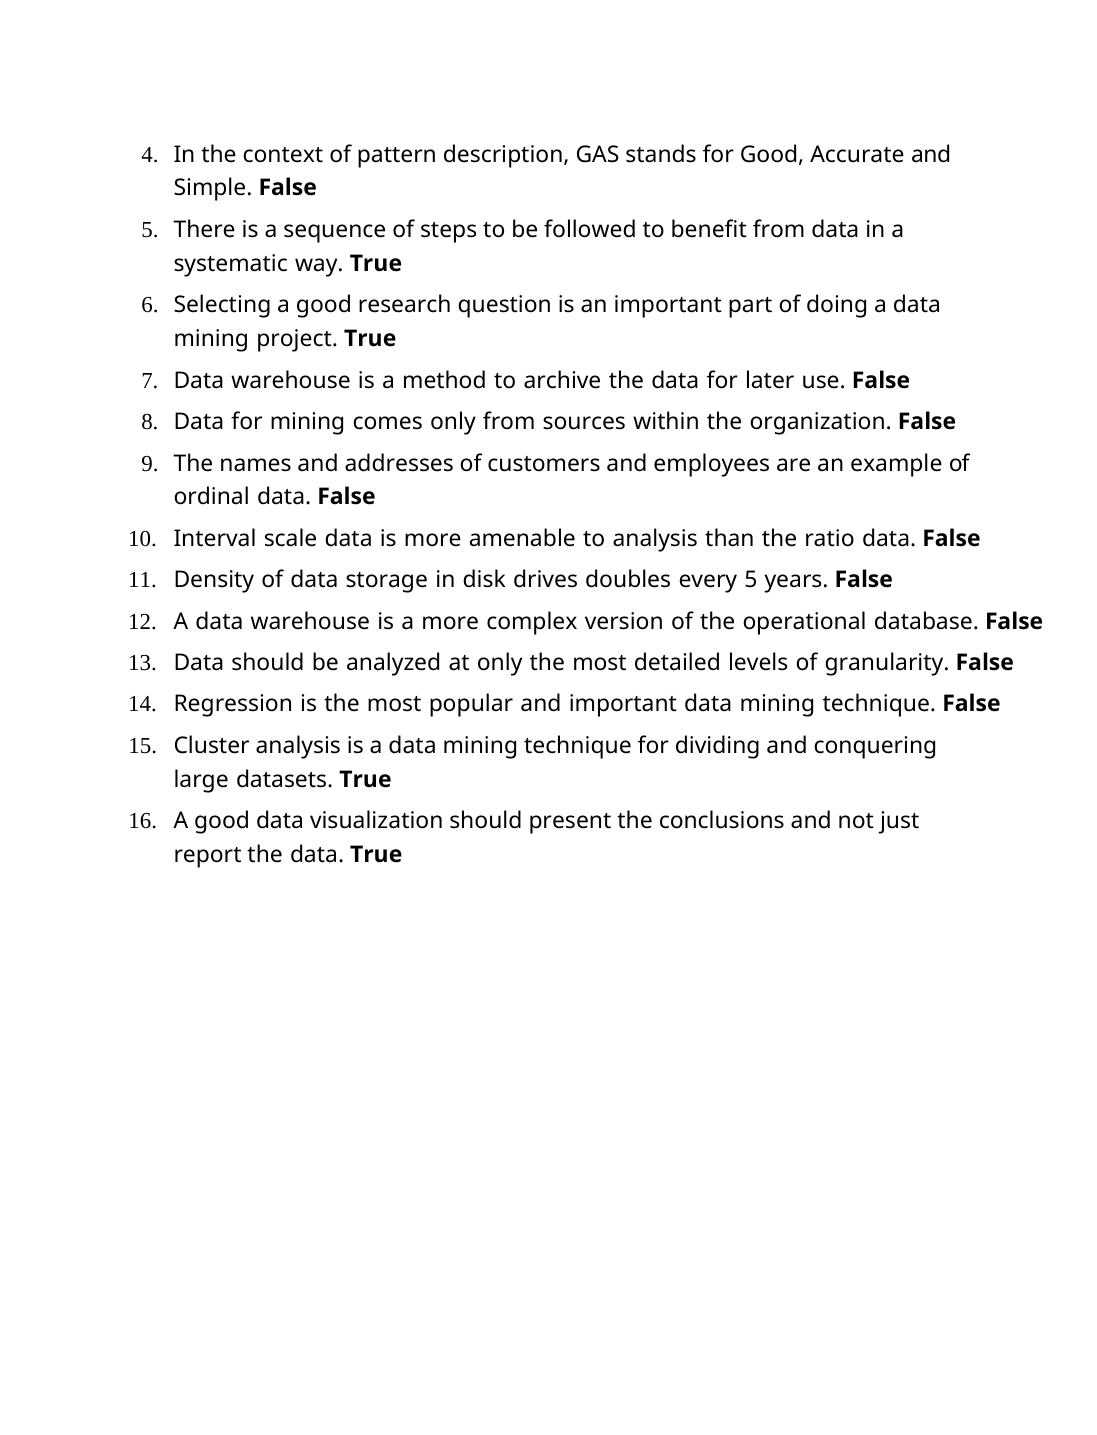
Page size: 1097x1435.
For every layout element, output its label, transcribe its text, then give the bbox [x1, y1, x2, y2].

list A good data visualization should present the conclusions and not just report the data. True [128, 804, 973, 869]
list Data warehouse is a method to archive the data for later use. False [141, 364, 1097, 395]
list Density of data storage in disk drives doubles every 5 years. False [128, 563, 1097, 594]
list Regression is the most popular and important data mining technique. False [128, 687, 1097, 719]
list Data for mining comes only from sources within the organization. False [141, 405, 1097, 436]
list The names and addresses of customers and employees are an example of ordinal data. False [141, 446, 974, 511]
list Selecting a good research question is an important part of doing a data mining project. True [141, 288, 974, 353]
list Cluster analysis is a data mining technique for dividing and conquering large datasets. True [128, 729, 974, 794]
list In the context of pattern description, GAS stands for Good, Accurate and Simple. False [141, 137, 974, 202]
list Interval scale data is more amenable to analysis than the ratio data. False [128, 522, 1097, 553]
list Data should be analyzed at only the most detailed levels of granularity. False [128, 646, 1097, 677]
list A data warehouse is a more complex version of the operational database. False [128, 605, 1097, 636]
list There is a sequence of steps to be followed to benefit from data in a systematic way. True [141, 213, 974, 278]
